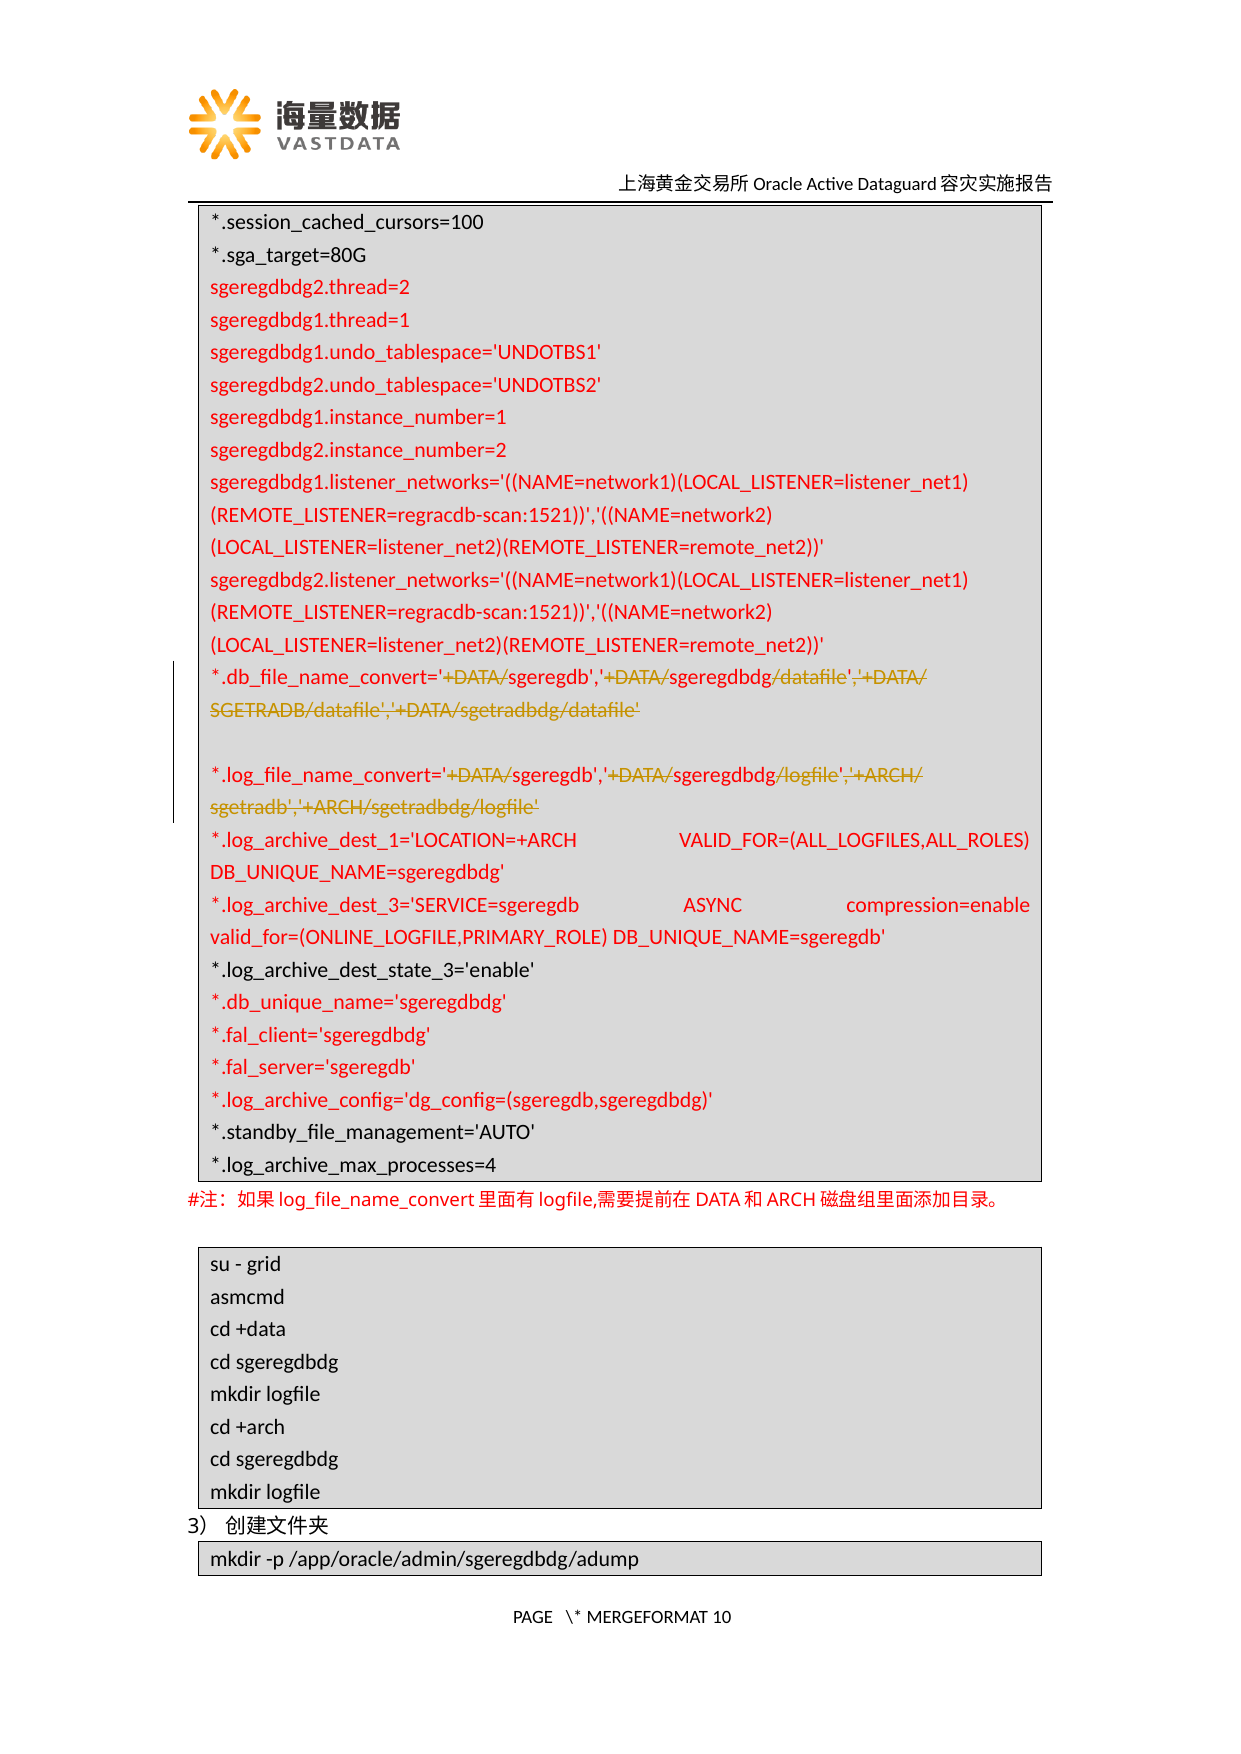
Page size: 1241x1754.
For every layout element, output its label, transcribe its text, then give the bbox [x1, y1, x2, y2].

list 创建文件夹 [187, 1509, 1053, 1541]
picture [187, 88, 401, 160]
table_header mkdir -p /app/oracle/admin/sgeregdbdg/adump [199, 1542, 1041, 1575]
text #注：如果log_file_name_convert里面有logfile,需要提前在DATA和ARCH磁盘组里面添加目录。 [187, 1182, 1053, 1214]
table_header su - grid asmcmd cd +data cd sgeregdbdg mkdir logfile cd +arch cd sgeregdbdg mkdir logfile [199, 1248, 1041, 1508]
